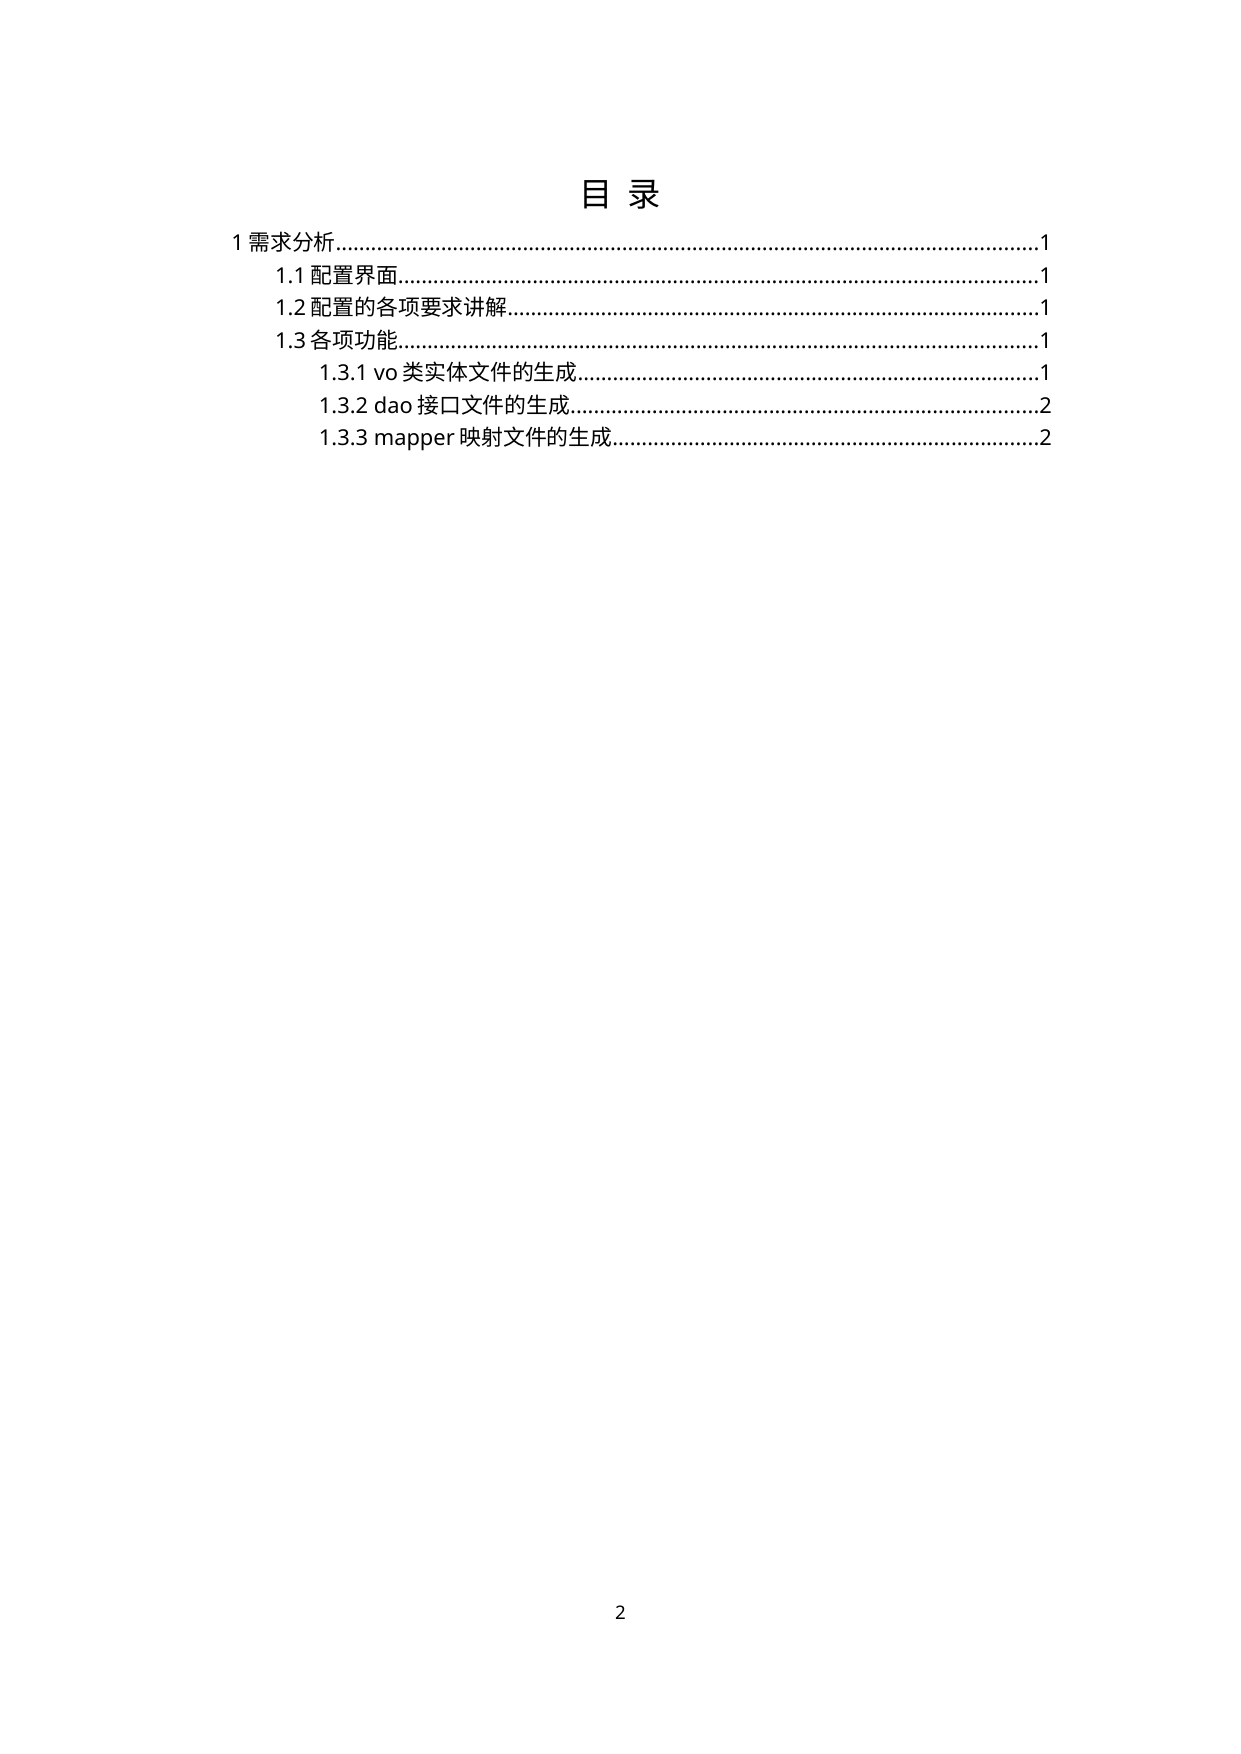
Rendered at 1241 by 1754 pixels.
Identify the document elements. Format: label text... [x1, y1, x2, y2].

text 1.3.3 mapper映射文件的生成 2 [319, 420, 1053, 452]
text 1.3.1 vo类实体文件的生成 1 [319, 355, 1053, 387]
text 1.2配置的各项要求讲解 1 [275, 290, 1053, 322]
text 1.3各项功能 1 [275, 322, 1053, 355]
text 1.1配置界面 1 [275, 257, 1053, 290]
text 目 录 [187, 160, 1053, 225]
text 1.3.2 dao接口文件的生成 2 [319, 387, 1053, 420]
text 1需求分析 1 [231, 225, 1053, 257]
